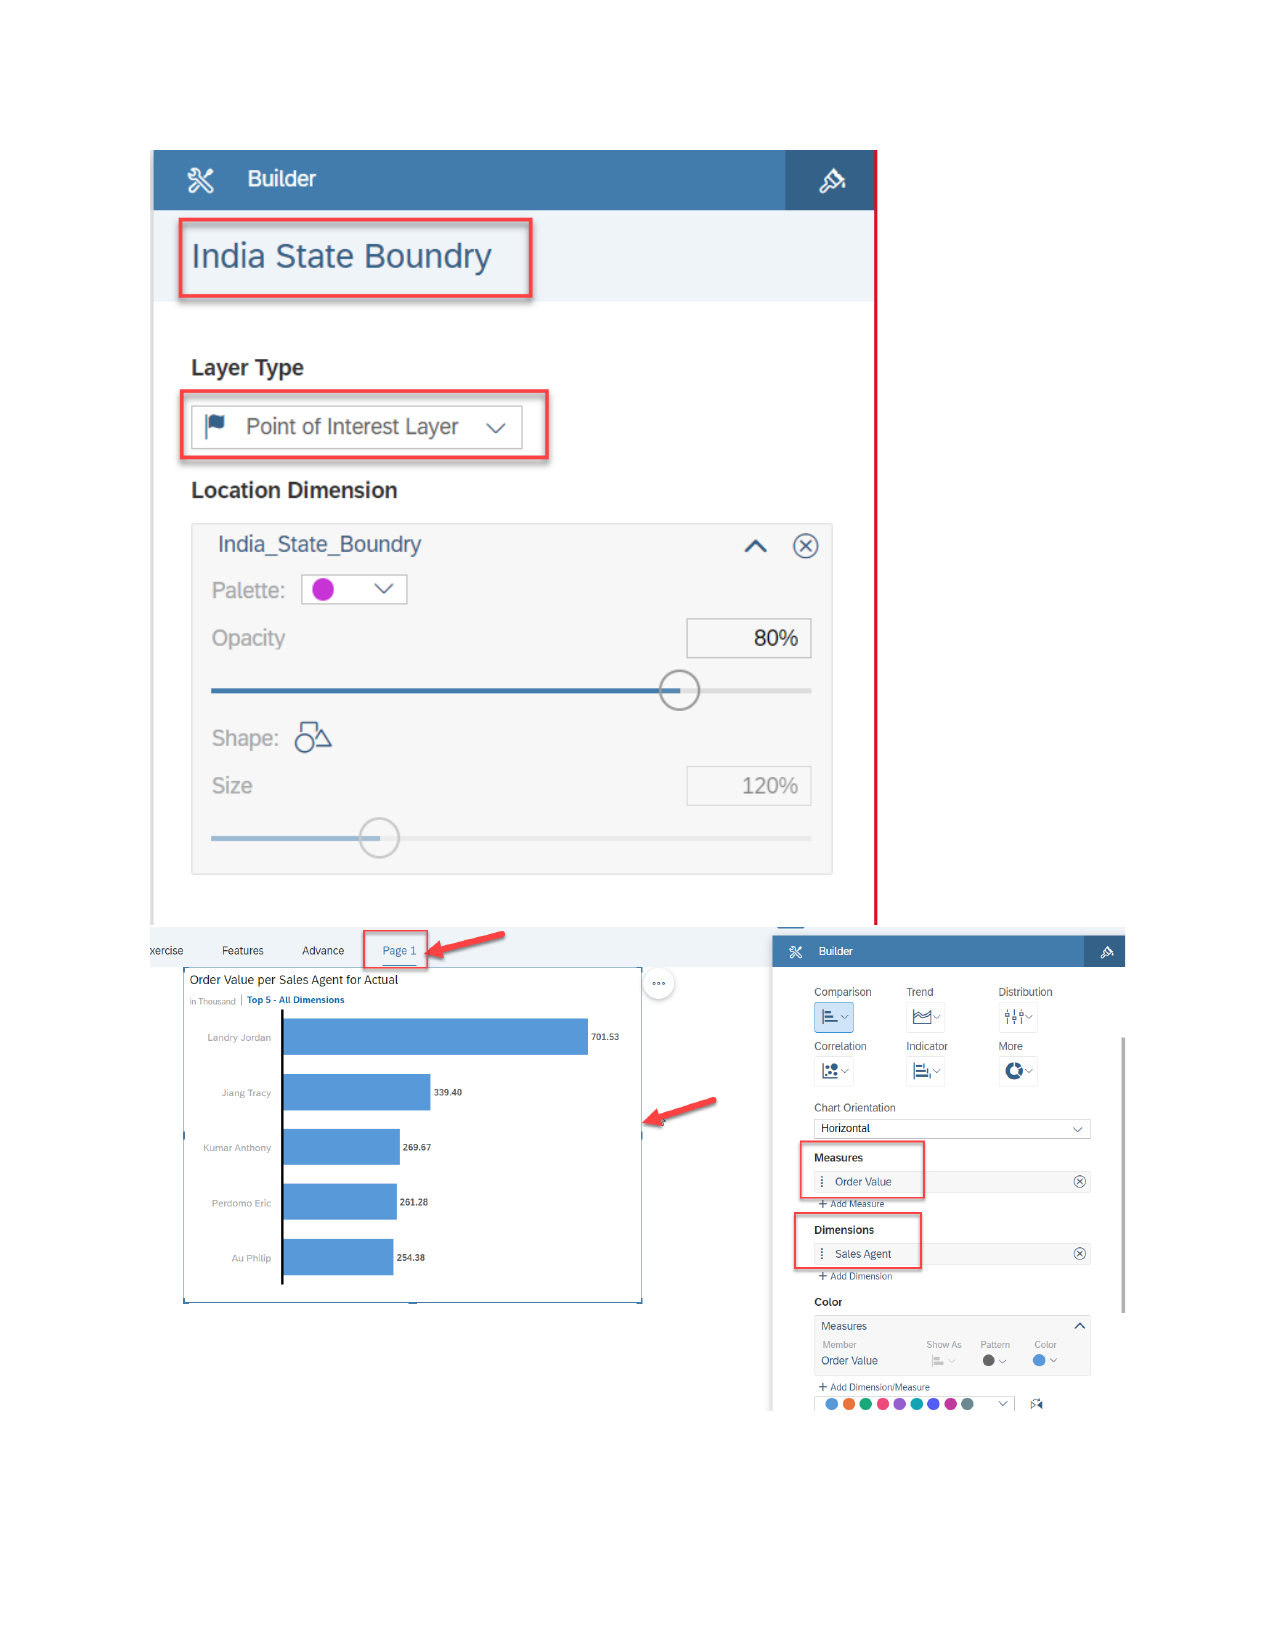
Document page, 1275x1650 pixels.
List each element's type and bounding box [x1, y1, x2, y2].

picture [150, 927, 1125, 1411]
picture [150, 150, 878, 925]
